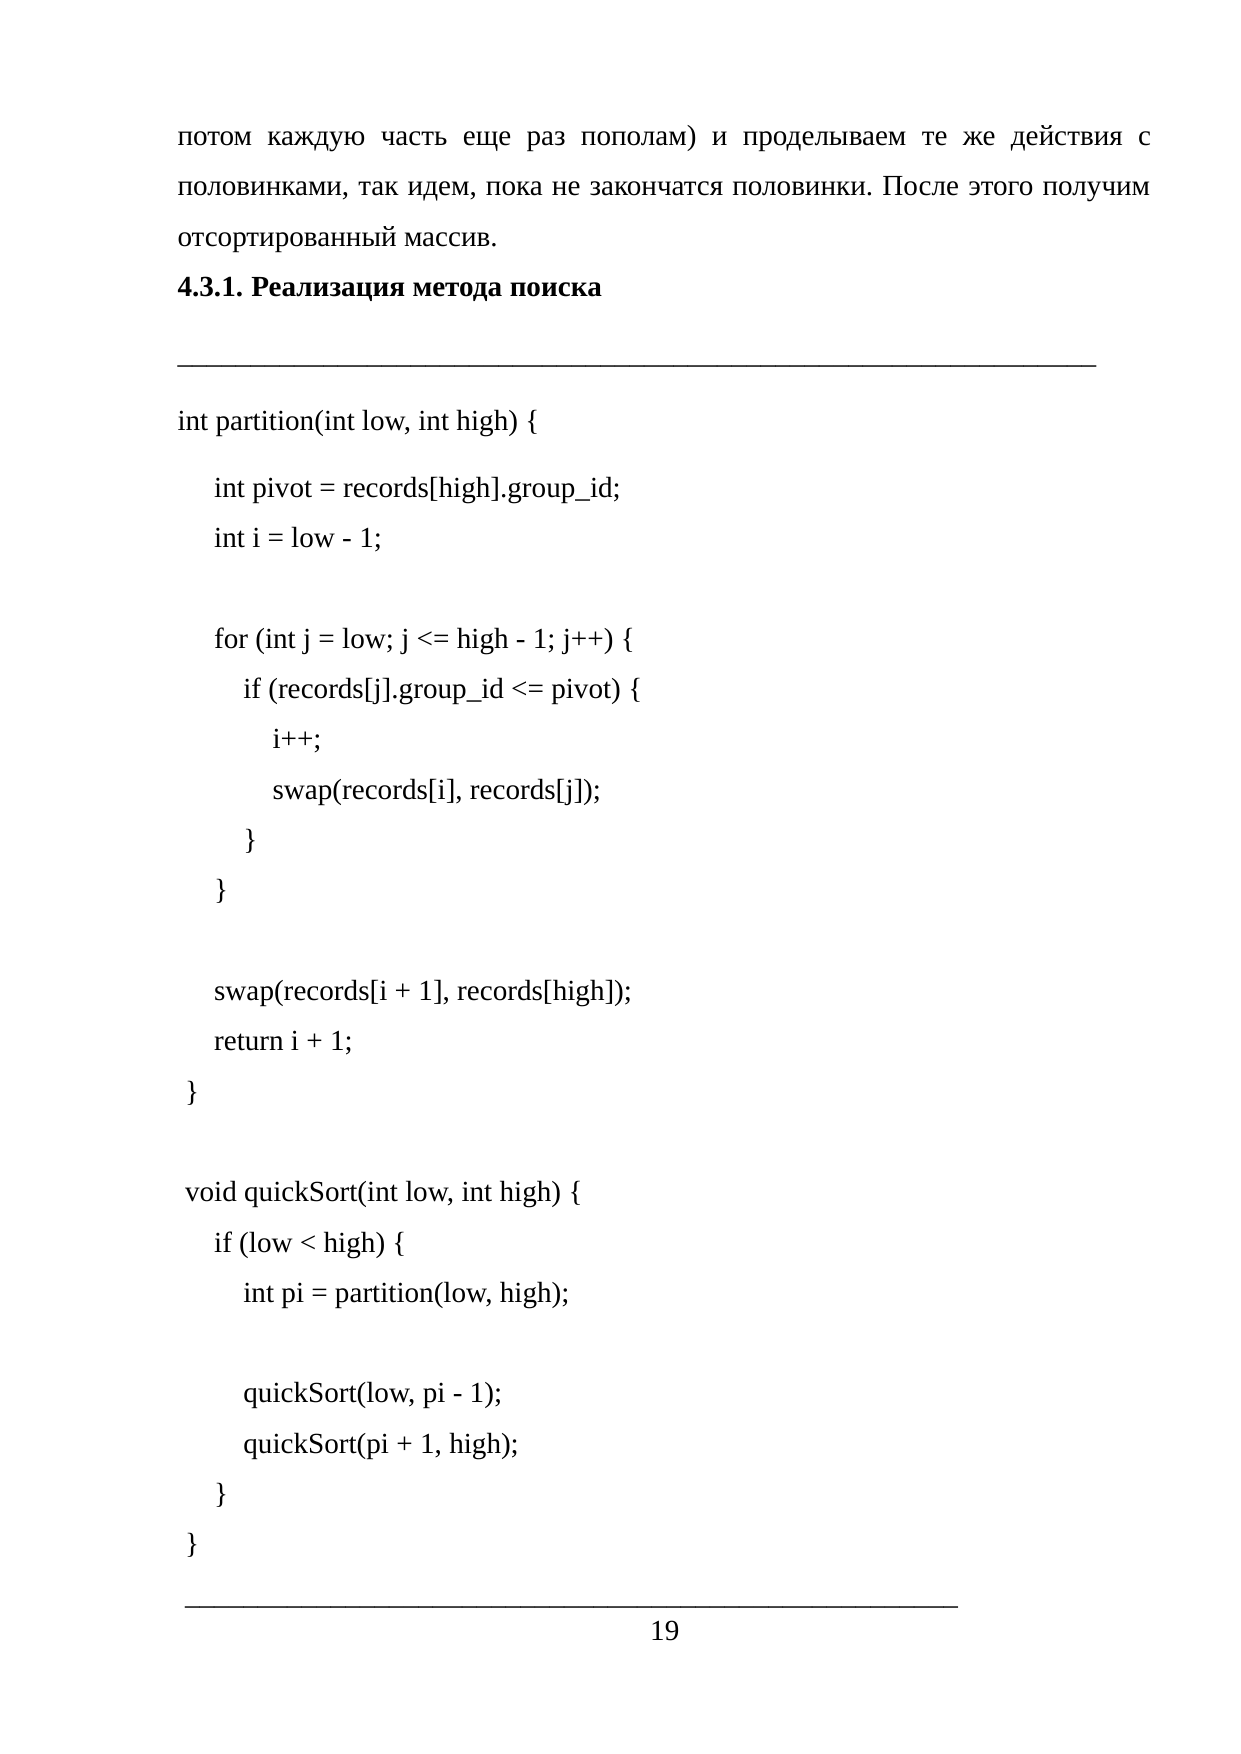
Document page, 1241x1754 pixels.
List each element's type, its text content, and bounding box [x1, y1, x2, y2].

list int pi = partition(low, high); [185, 1275, 1152, 1308]
list i++; [185, 722, 1152, 755]
list return i + 1; [185, 1023, 1152, 1057]
list } [185, 1074, 1152, 1107]
list int pivot = records[high].group_id; [185, 470, 1152, 503]
list } [185, 872, 1152, 906]
list Реализация метода поиска [177, 269, 1152, 303]
list quickSort(low, pi - 1); [185, 1376, 1152, 1409]
list _____________________________________________________ [185, 1577, 1152, 1610]
list } [185, 822, 1152, 856]
list quickSort(pi + 1, high); [185, 1426, 1152, 1459]
text int partition(int low, int high) { [177, 403, 1152, 437]
list swap(records[i], records[j]); [185, 772, 1152, 805]
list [177, 118, 1152, 252]
list } [185, 1527, 1152, 1560]
list } [185, 1476, 1152, 1510]
list if (records[j].group_id <= pivot) { [185, 671, 1152, 705]
list int i = low - 1; [185, 520, 1152, 554]
list void quickSort(int low, int high) { [185, 1174, 1152, 1208]
list for (int j = low; j <= high - 1; j++) { [185, 621, 1152, 654]
list swap(records[i + 1], records[high]); [185, 973, 1152, 1007]
text _______________________________________________________________ [177, 336, 1152, 369]
list if (low < high) { [185, 1225, 1152, 1258]
